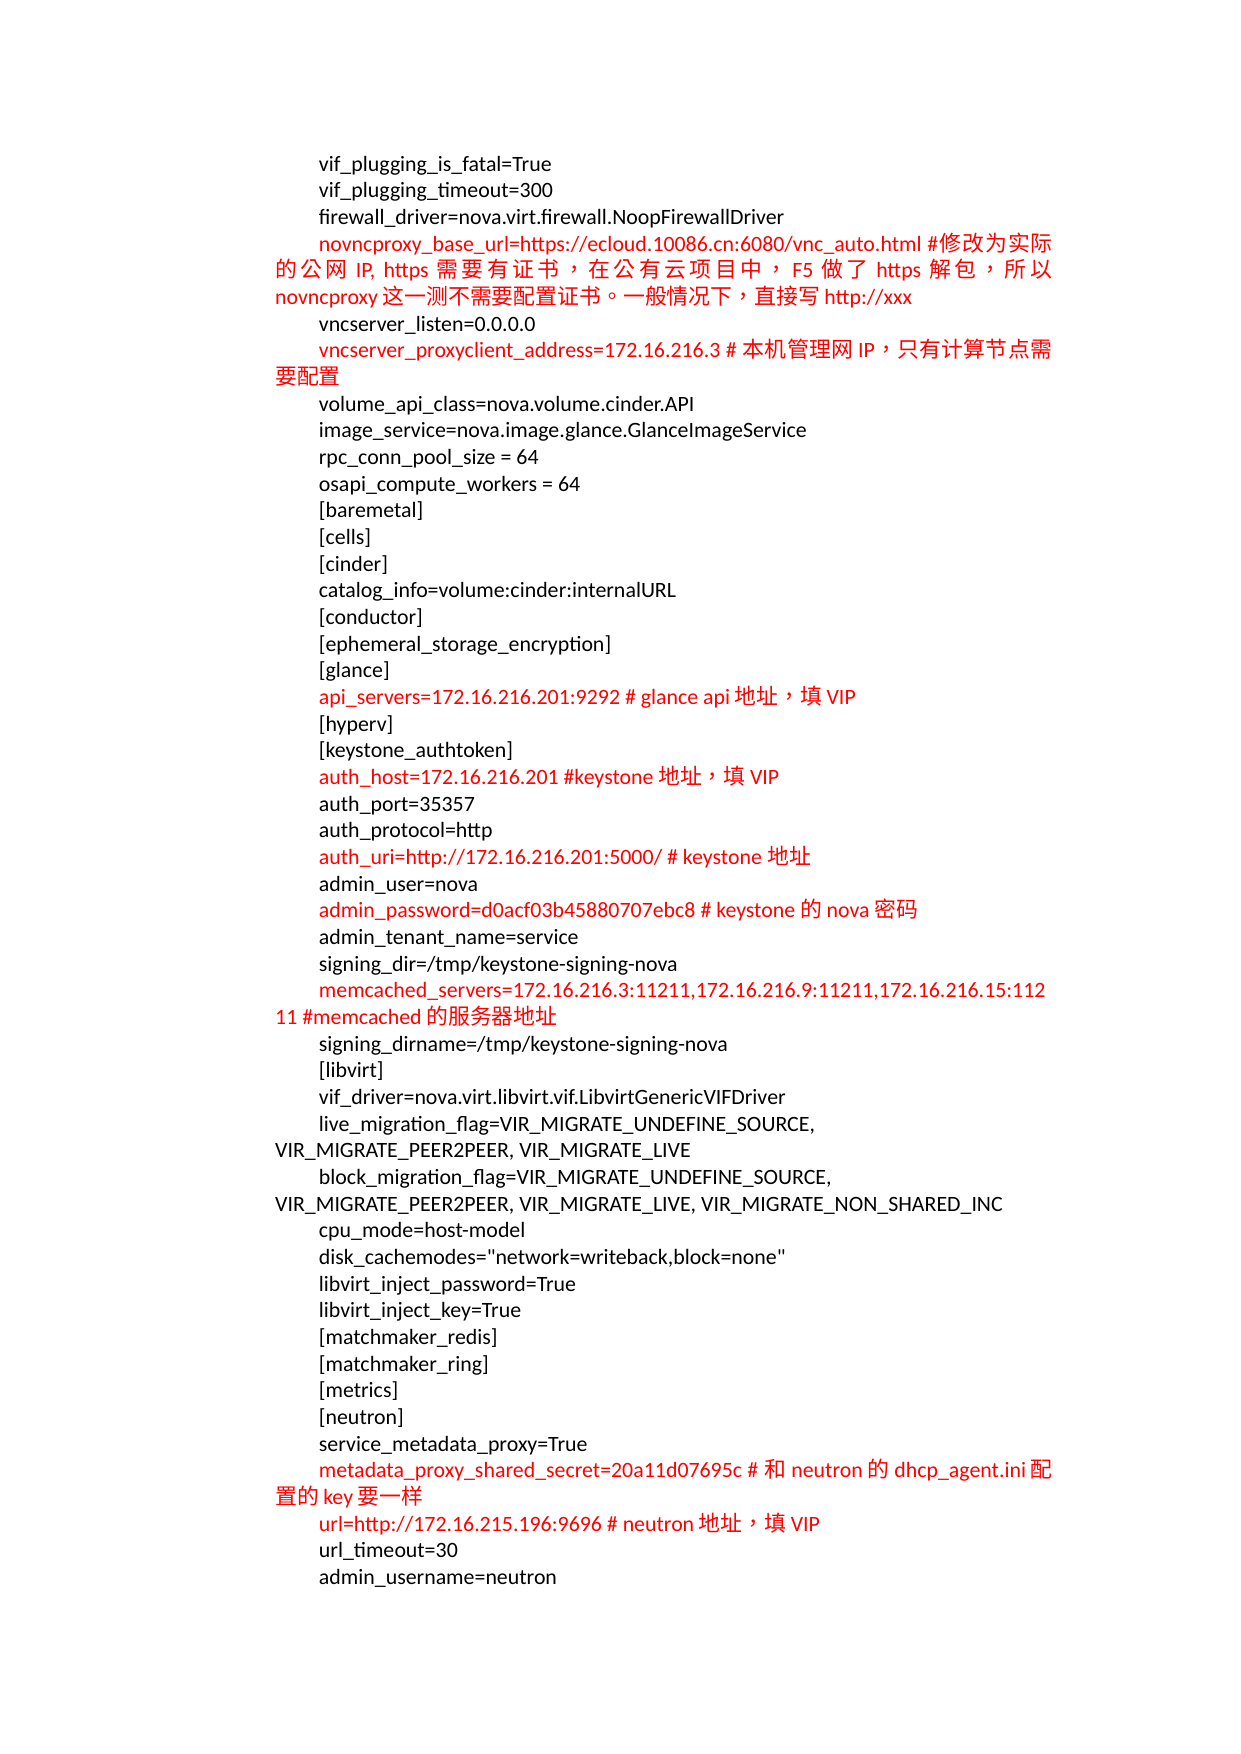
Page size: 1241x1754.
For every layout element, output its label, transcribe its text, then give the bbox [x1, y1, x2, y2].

list vncserver_proxyclient_address=172.16.216.3 # 本机管理网IP，只有计算节点需要配置 [275, 337, 1053, 390]
list metadata_proxy_shared_secret=20a11d07695c # 和neutron的dhcp_agent.ini配置的key要一样 [275, 1457, 1053, 1510]
list block_migration_flag=VIR_MIGRATE_UNDEFINE_SOURCE, VIR_MIGRATE_PEER2PEER, VIR_MIGRATE_LIVE, VIR_MIGRATE_NON_SHARED_INC [275, 1163, 1053, 1217]
list auth_port=35357 [275, 790, 1053, 817]
list vif_plugging_timeout=300 [275, 177, 1053, 203]
list admin_username=neutron [275, 1563, 1053, 1590]
list auth_uri=http://172.16.216.201:5000/ # keystone 地址 [275, 843, 1053, 870]
list osapi_compute_workers = 64 [275, 470, 1053, 497]
list auth_protocol=http [275, 817, 1053, 843]
list [metrics] [275, 1377, 1053, 1403]
list admin_password=d0acf03b45880707ebc8 # keystone 的nova密码 [275, 897, 1053, 923]
list disk_cachemodes="network=writeback,block=none" [275, 1243, 1053, 1270]
list [cinder] [275, 550, 1053, 577]
list [glance] [275, 657, 1053, 683]
list vif_driver=nova.virt.libvirt.vif.LibvirtGenericVIFDriver [275, 1083, 1053, 1110]
list [neutron] [275, 1403, 1053, 1430]
list [libvirt] [275, 1057, 1053, 1083]
list [ephemeral_storage_encryption] [275, 630, 1053, 657]
list auth_host=172.16.216.201 #keystone地址，填VIP [275, 763, 1053, 790]
list libvirt_inject_password=True [275, 1270, 1053, 1297]
list api_servers=172.16.216.201:9292 # glance api地址，填VIP [275, 683, 1053, 710]
list catalog_info=volume:cinder:internalURL [275, 577, 1053, 603]
list live_migration_flag=VIR_MIGRATE_UNDEFINE_SOURCE, VIR_MIGRATE_PEER2PEER, VIR_MIGRATE_LIVE [275, 1110, 1053, 1163]
list vif_plugging_is_fatal=True [275, 150, 1053, 177]
list url=http://172.16.215.196:9696 # neutron地址，填VIP [275, 1510, 1053, 1537]
list vncserver_listen=0.0.0.0 [275, 310, 1053, 337]
list admin_user=nova [275, 870, 1053, 897]
list libvirt_inject_key=True [275, 1297, 1053, 1323]
list [conductor] [275, 603, 1053, 630]
list [matchmaker_ring] [275, 1350, 1053, 1377]
list firewall_driver=nova.virt.firewall.NoopFirewallDriver [275, 203, 1053, 230]
list rpc_conn_pool_size = 64 [275, 443, 1053, 470]
list admin_tenant_name=service [275, 923, 1053, 950]
list volume_api_class=nova.volume.cinder.API [275, 390, 1053, 417]
list service_metadata_proxy=True [275, 1430, 1053, 1457]
list [hyperv] [275, 710, 1053, 737]
list [cells] [275, 523, 1053, 550]
list signing_dirname=/tmp/keystone-signing-nova [275, 1030, 1053, 1057]
list [baremetal] [275, 497, 1053, 523]
list [matchmaker_redis] [275, 1323, 1053, 1350]
list url_timeout=30 [275, 1537, 1053, 1563]
list image_service=nova.image.glance.GlanceImageService [275, 417, 1053, 443]
list [keystone_authtoken] [275, 737, 1053, 763]
list cpu_mode=host-model [275, 1217, 1053, 1243]
list novncproxy_base_url=https://ecloud.10086.cn:6080/vnc_auto.html #修改为实际的公网IP, https需要有证书，在公有云项目中，F5做了https解包，所以novncproxy这一测不需要配置证书。一般情况下，直接写http://xxx [275, 230, 1053, 310]
list memcached_servers=172.16.216.3:11211,172.16.216.9:11211,172.16.216.15:11211 #memcached的服务器地址 [275, 977, 1053, 1030]
list signing_dir=/tmp/keystone-signing-nova [275, 950, 1053, 977]
